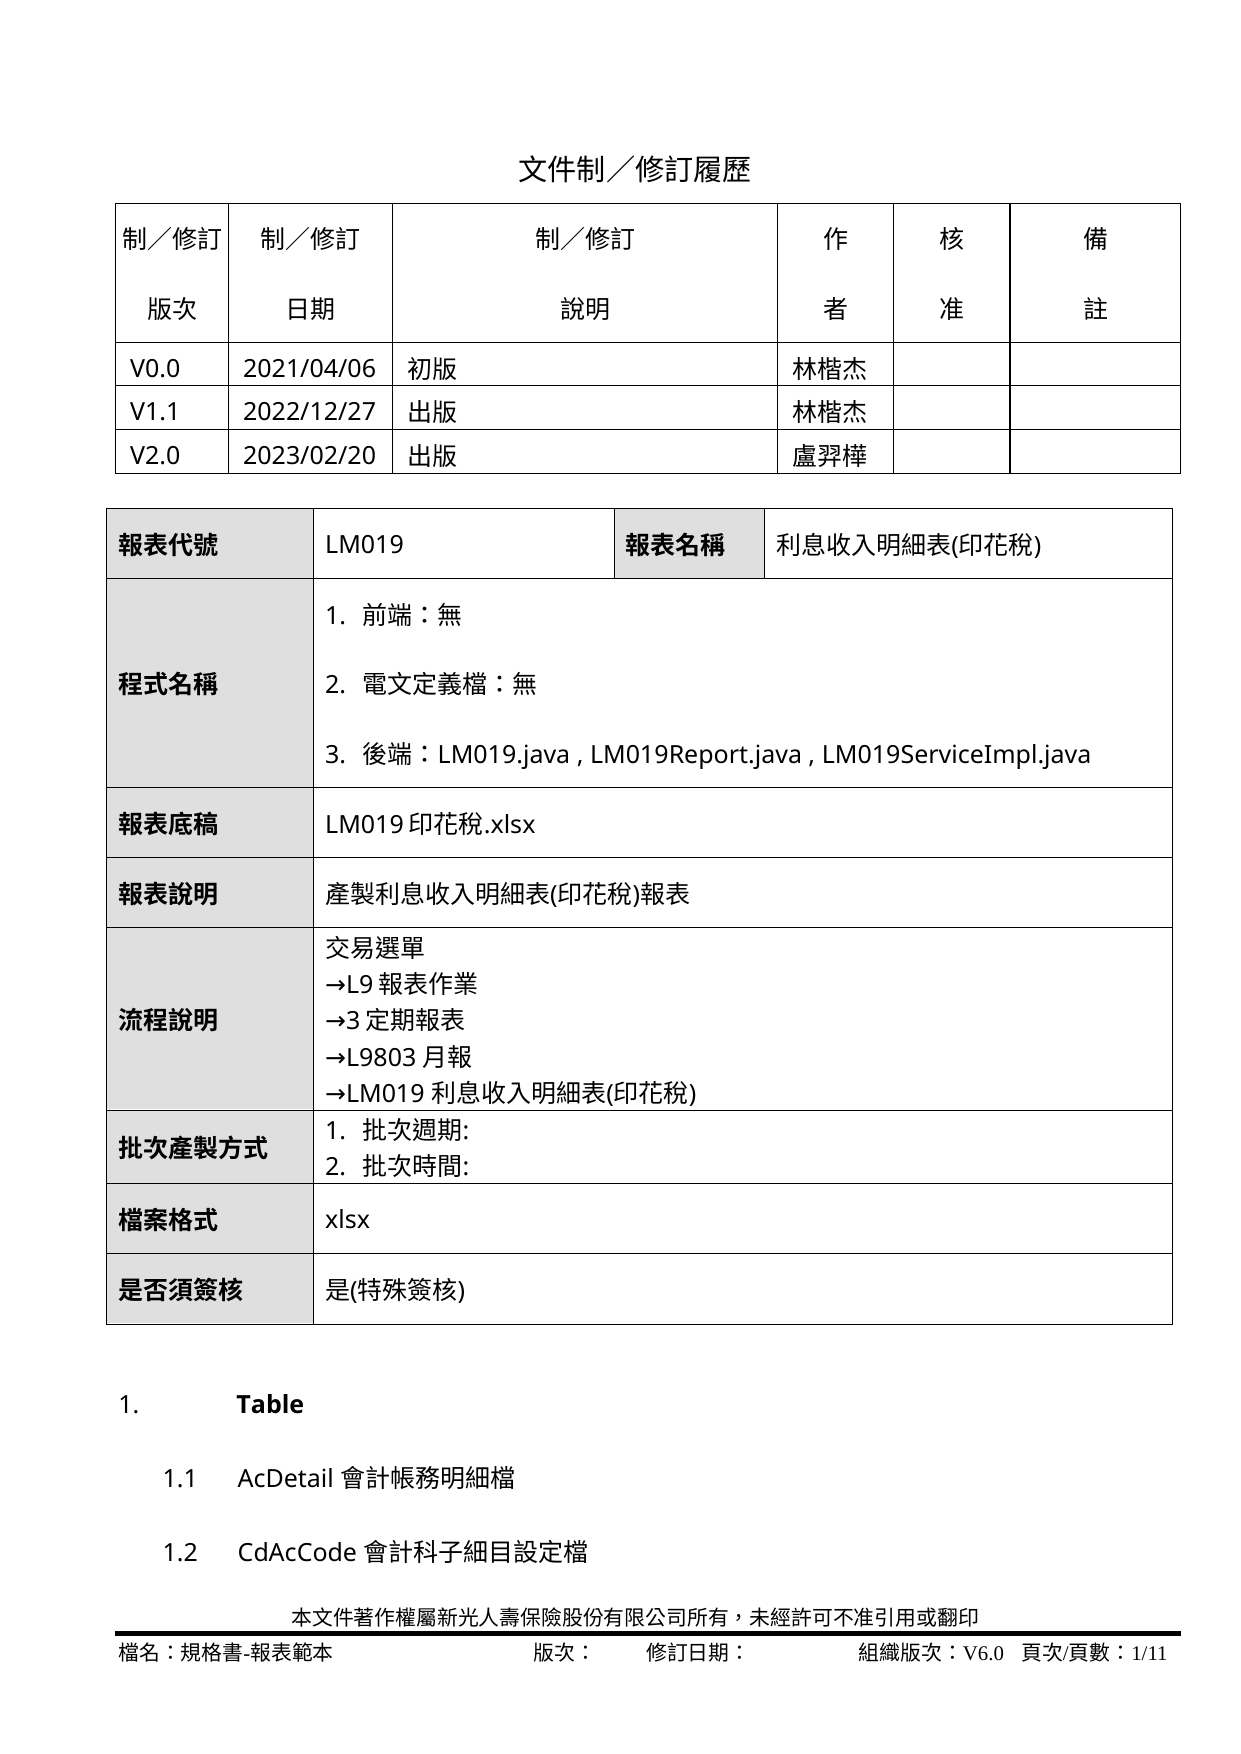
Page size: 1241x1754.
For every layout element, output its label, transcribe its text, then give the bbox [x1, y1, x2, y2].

table_cell 是(特殊簽核) [314, 1254, 1172, 1323]
table_cell 是否須簽核 [107, 1254, 313, 1323]
table_header 制／修訂 版次 [116, 204, 228, 342]
table_cell [1011, 430, 1180, 472]
table_header 核 准 [894, 204, 1009, 342]
table_header 報表代號 [107, 509, 313, 578]
table_cell 前端：無 電文定義檔：無 後端：LM019.java , LM019Report.java , LM019ServiceImpl.java [314, 579, 1172, 787]
table_cell 2023/02/20 [229, 430, 392, 472]
table_header 報表名稱 [615, 509, 764, 578]
table_cell 檔案格式 [107, 1184, 313, 1253]
table_cell 2022/12/27 [229, 386, 392, 429]
table_cell [894, 386, 1009, 429]
table_header 作 者 [778, 204, 893, 342]
table_header 制／修訂 說明 [393, 204, 777, 342]
table_cell V2.0 [116, 430, 228, 472]
table_cell 批次產製方式 [107, 1111, 313, 1183]
subtitle AcDetail 會計帳務明細檔 [162, 1459, 1152, 1495]
table_cell [894, 430, 1009, 472]
table_cell 盧羿樺 [778, 430, 893, 472]
table_cell 初版 [393, 343, 777, 385]
table_cell 程式名稱 [107, 579, 313, 787]
table_header 制／修訂 日期 [229, 204, 392, 342]
text 文件制／修訂履歷 [118, 133, 1152, 202]
table_cell 出版 [393, 430, 777, 472]
table_cell 林楷杰 [778, 386, 893, 429]
table_cell LM019印花稅.xlsx [314, 788, 1172, 857]
table_header 利息收入明細表(印花稅) [765, 509, 1172, 578]
subtitle CdAcCode 會計科子細目設定檔 [162, 1532, 1152, 1569]
table_cell 林楷杰 [778, 343, 893, 385]
table_header 備 註 [1011, 204, 1180, 342]
table_header LM019 [314, 509, 614, 578]
table_cell 2021/04/06 [229, 343, 392, 385]
table_cell [894, 343, 1009, 385]
table_cell V1.1 [116, 386, 228, 429]
table_cell 批次週期: 批次時間: [314, 1111, 1172, 1183]
table_cell xlsx [314, 1184, 1172, 1253]
table_cell 出版 [393, 386, 777, 429]
table_cell [1011, 343, 1180, 385]
table_cell [1011, 386, 1180, 429]
subtitle Table [118, 1387, 1152, 1421]
table_cell 報表底稿 [107, 788, 313, 857]
table_cell V0.0 [116, 343, 228, 385]
table_cell 產製利息收入明細表(印花稅)報表 [314, 858, 1172, 927]
table_cell 報表說明 [107, 858, 313, 927]
table_cell 交易選單 →L9報表作業 →3定期報表 →L9803 月報 →LM019 利息收入明細表(印花稅) [314, 928, 1172, 1109]
table_cell 流程說明 [107, 928, 313, 1109]
